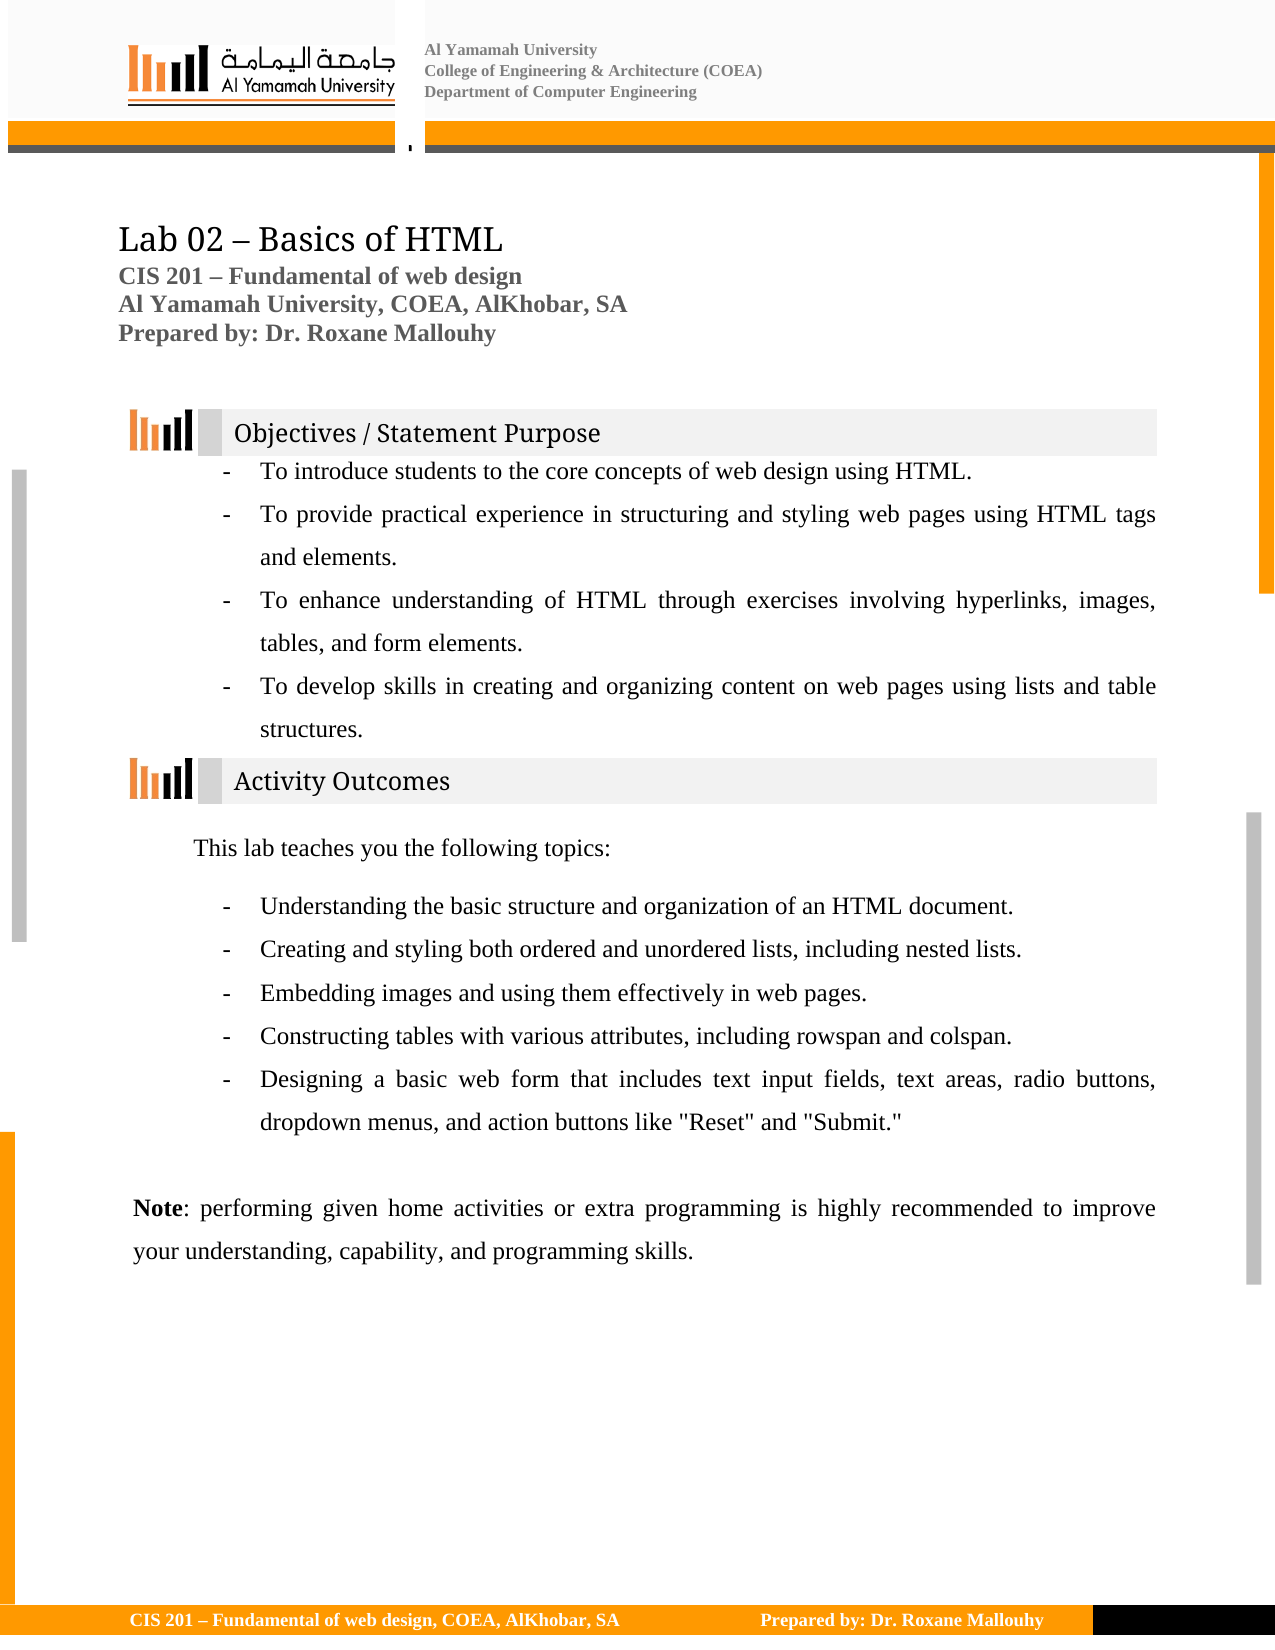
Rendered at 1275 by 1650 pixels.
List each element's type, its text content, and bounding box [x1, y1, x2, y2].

table_header [118, 758, 197, 804]
text Prepared by: Dr. Roxane Mallouhy [118, 318, 1157, 347]
table_header [118, 409, 197, 456]
list Understanding the basic structure and organization of an HTML document. [222, 891, 1157, 920]
picture [128, 45, 395, 106]
table_header [198, 409, 222, 456]
list To provide practical experience in structuring and styling web pages using HTML tags and elements. [222, 499, 1157, 571]
list To develop skills in creating and organizing content on web pages using lists and table structures. [222, 671, 1157, 743]
list Designing a basic web form that includes text input fields, text areas, radio buttons, dropdown menus, and action buttons like "Reset" and "Submit." [222, 1064, 1157, 1136]
table_header Objectives / Statement Purpose [222, 409, 1157, 456]
table_header Activity Outcomes [222, 758, 1157, 804]
list Constructing tables with various attributes, including rowspan and colspan. [222, 1021, 1157, 1049]
text Al Yamamah University, COEA, AlKhobar, SA [118, 289, 1157, 318]
table_header [198, 758, 222, 804]
list To introduce students to the core concepts of web design using HTML. [222, 456, 1157, 484]
text CIS 201 – Fundamental of web design [118, 261, 1157, 289]
picture [129, 757, 193, 799]
text This lab teaches you the following topics: [193, 833, 1157, 862]
text Lab 02 – Basics of HTML [118, 215, 1157, 261]
list Embedding images and using them effectively in web pages. [222, 978, 1157, 1006]
text Note: performing given home activities or extra programming is highly recommended to improve your understanding, capability, and programming skills. [133, 1193, 1157, 1265]
picture [129, 409, 193, 451]
list To enhance understanding of HTML through exercises involving hyperlinks, images, tables, and form elements. [222, 585, 1157, 657]
list Creating and styling both ordered and unordered lists, including nested lists. [222, 934, 1157, 963]
